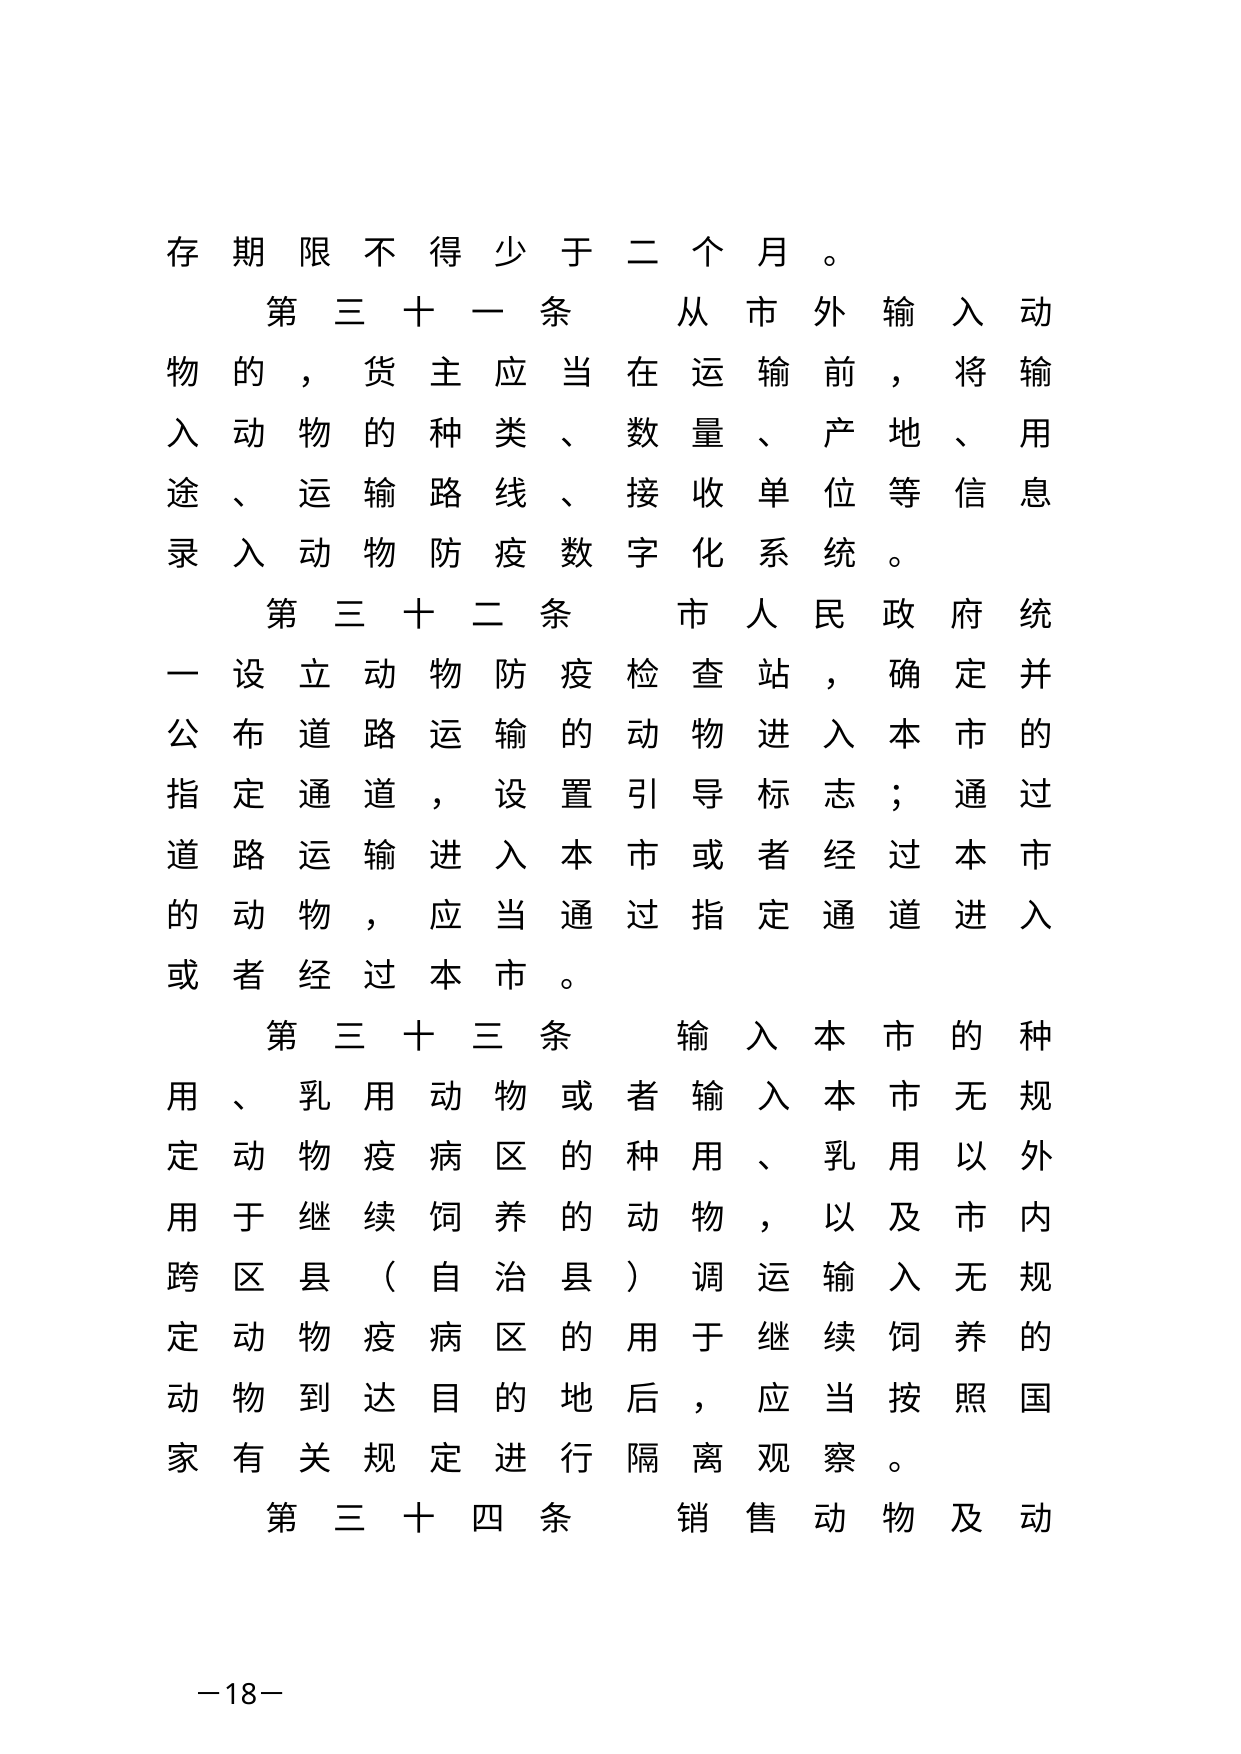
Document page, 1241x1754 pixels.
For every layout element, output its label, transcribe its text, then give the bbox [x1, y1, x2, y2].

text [167, 219, 1085, 280]
text 第三十一条 从市外输入动物的，货主应当在运输前，将输入动物的种类、数量、产地、用途、运输路线、接收单位等信息录入动物防疫数字化系统。 [167, 280, 1085, 581]
text 第三十三条 输入本市的种用、乳用动物或者输入本市无规定动物疫病区的种用、乳用以外用于继续饲养的动物，以及市内跨区县（自治县）调运输入无规定动物疫病区的用于继续饲养的动物到达目的地后，应当按照国家有关规定进行隔离观察。 [167, 1003, 1085, 1486]
text 第三十二条 市人民政府统一设立动物防疫检查站，确定并公布道路运输的动物进入本市的指定通道，设置引导标志；通过道路运输进入本市或者经过本市的动物，应当通过指定通道进入或者经过本市。 [167, 581, 1085, 1003]
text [167, 1486, 1085, 1546]
